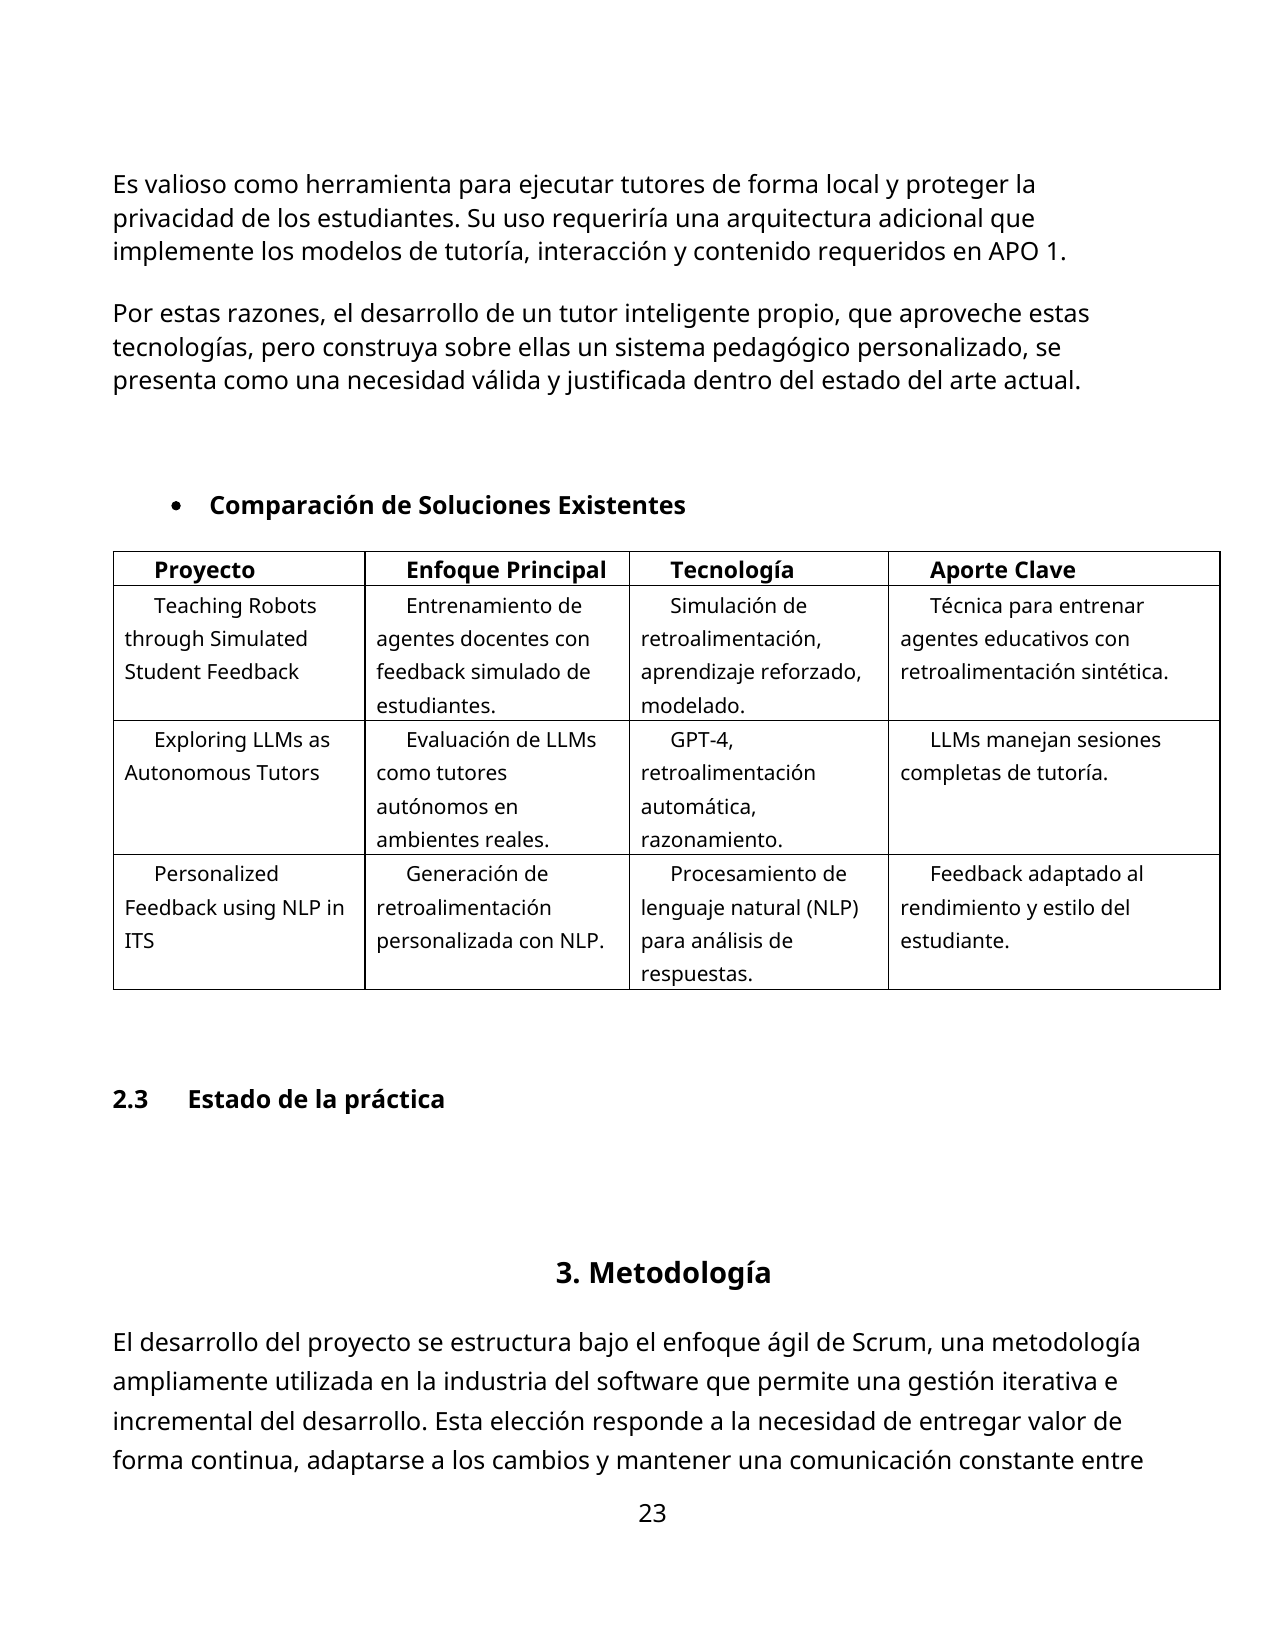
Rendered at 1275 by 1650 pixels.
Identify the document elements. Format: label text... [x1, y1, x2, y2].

table_cell Teaching Robots through Simulated Student Feedback [114, 586, 364, 720]
table_cell Exploring LLMs as Autonomous Tutors [114, 721, 364, 854]
table_cell Simulación de retroalimentación, aprendizaje reforzado, modelado. [630, 586, 888, 720]
table_cell Personalized Feedback using NLP in ITS [114, 855, 364, 988]
table_cell Técnica para entrenar agentes educativos con retroalimentación sintética. [889, 586, 1219, 720]
table_cell LLMs manejan sesiones completas de tutoría. [889, 721, 1219, 854]
text Es valioso como herramienta para ejecutar tutores de forma local y proteger la privacidad de los estudiantes. Su uso requeriría una arquitectura adicional que implemente los modelos de tutoría, interacción y contenido requeridos en APO 1. [112, 167, 1162, 267]
text Por estas razones, el desarrollo de un tutor inteligente propio, que aproveche estas tecnologías, pero construya sobre ellas un sistema pedagógico personalizado, se presenta como una necesidad válida y justificada dentro del estado del arte actual. [112, 296, 1162, 396]
table_cell Feedback adaptado al rendimiento y estilo del estudiante. [889, 855, 1219, 988]
subtitle 3. Metodología [556, 1253, 1162, 1292]
table_cell Evaluación de LLMs como tutores autónomos en ambientes reales. [366, 721, 629, 854]
table_header Enfoque Principal [366, 552, 629, 585]
table_cell GPT-4, retroalimentación automática, razonamiento. [630, 721, 888, 854]
list Comparación de Soluciones Existentes [172, 488, 1162, 522]
subtitle Estado de la práctica [112, 1081, 1162, 1115]
table_header Proyecto [114, 552, 364, 585]
table_cell Entrenamiento de agentes docentes con feedback simulado de estudiantes. [366, 586, 629, 720]
table_header Aporte Clave [889, 552, 1219, 585]
table_cell Procesamiento de lenguaje natural (NLP) para análisis de respuestas. [630, 855, 888, 988]
table_header Tecnología [630, 552, 888, 585]
table_cell Generación de retroalimentación personalizada con NLP. [366, 855, 629, 988]
